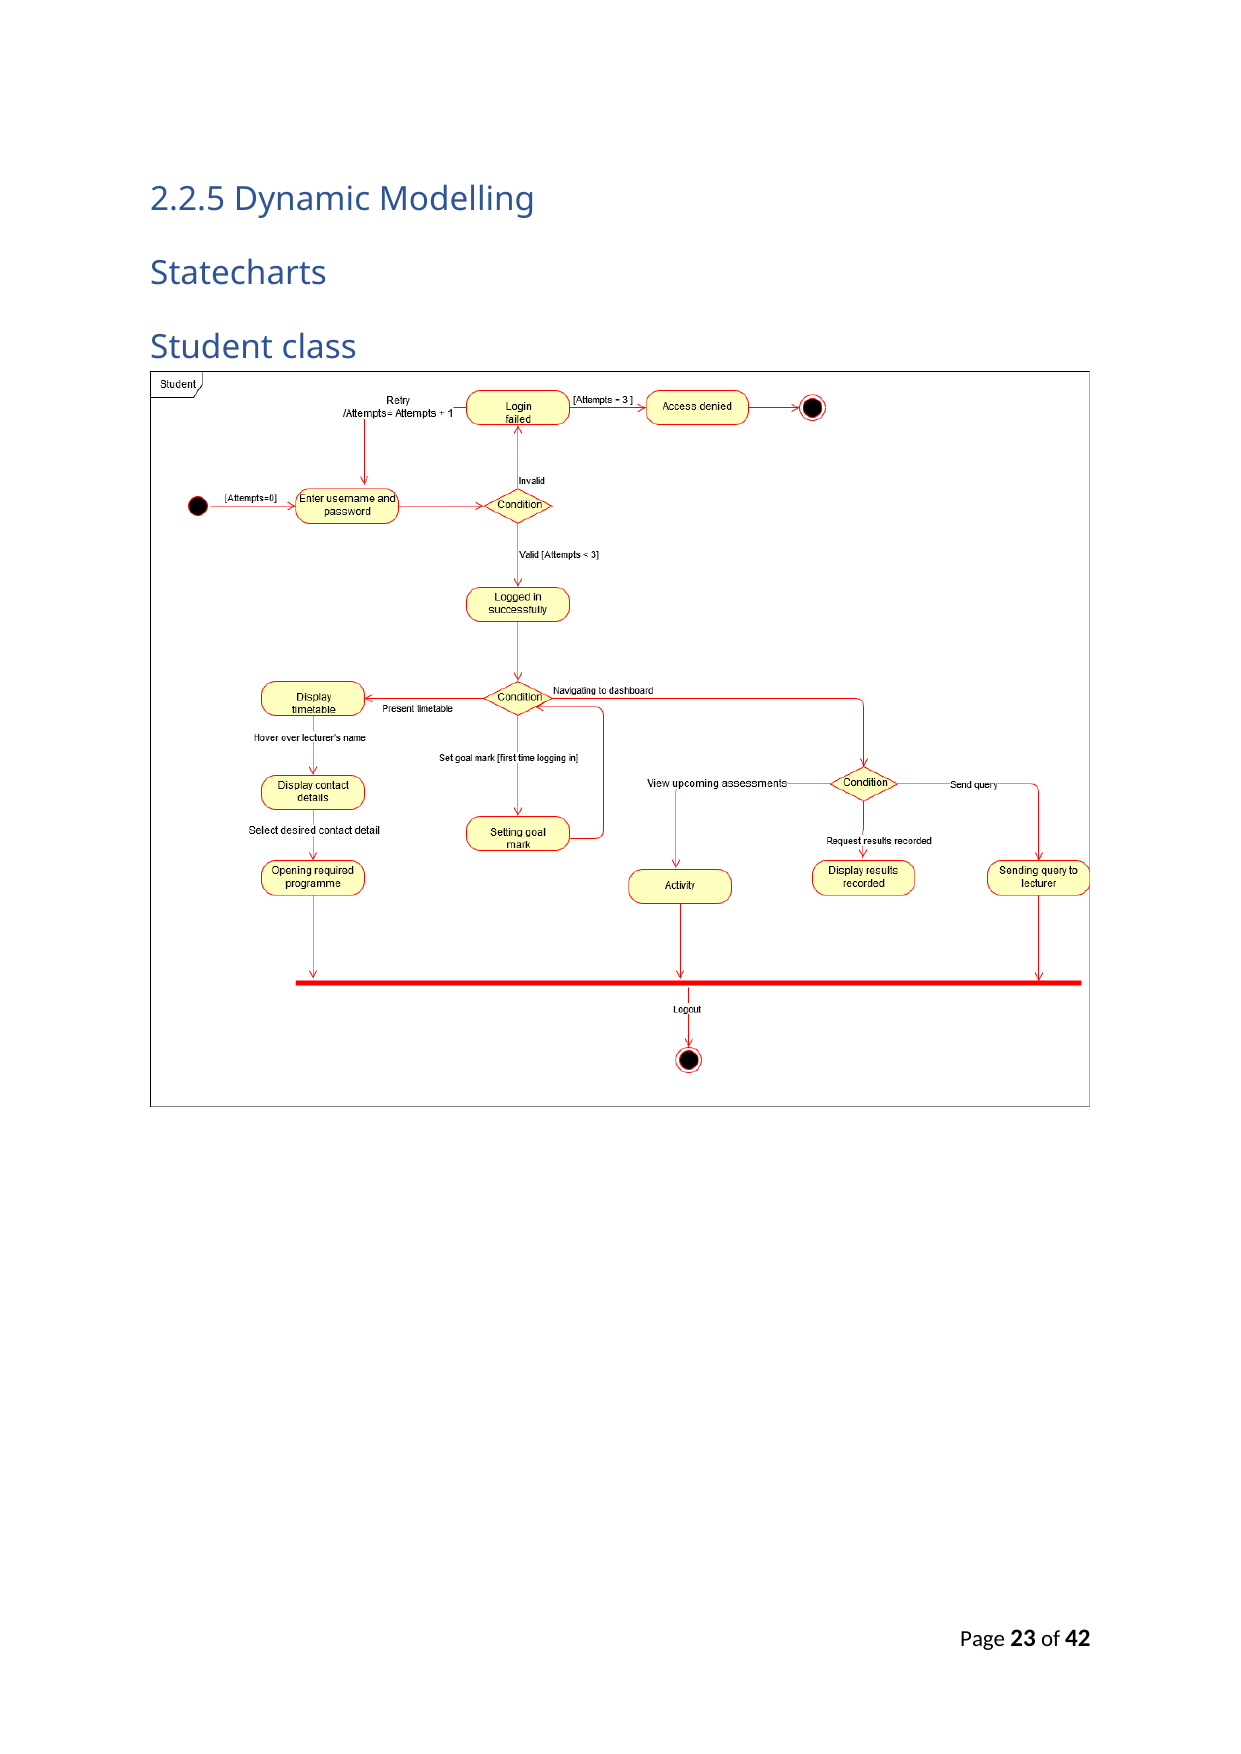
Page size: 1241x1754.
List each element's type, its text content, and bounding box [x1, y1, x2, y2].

picture [150, 371, 1090, 1107]
subtitle Statecharts [150, 249, 1090, 294]
subtitle 2.2.5 Dynamic Modelling [150, 175, 1090, 220]
subtitle Student class [150, 323, 1090, 368]
